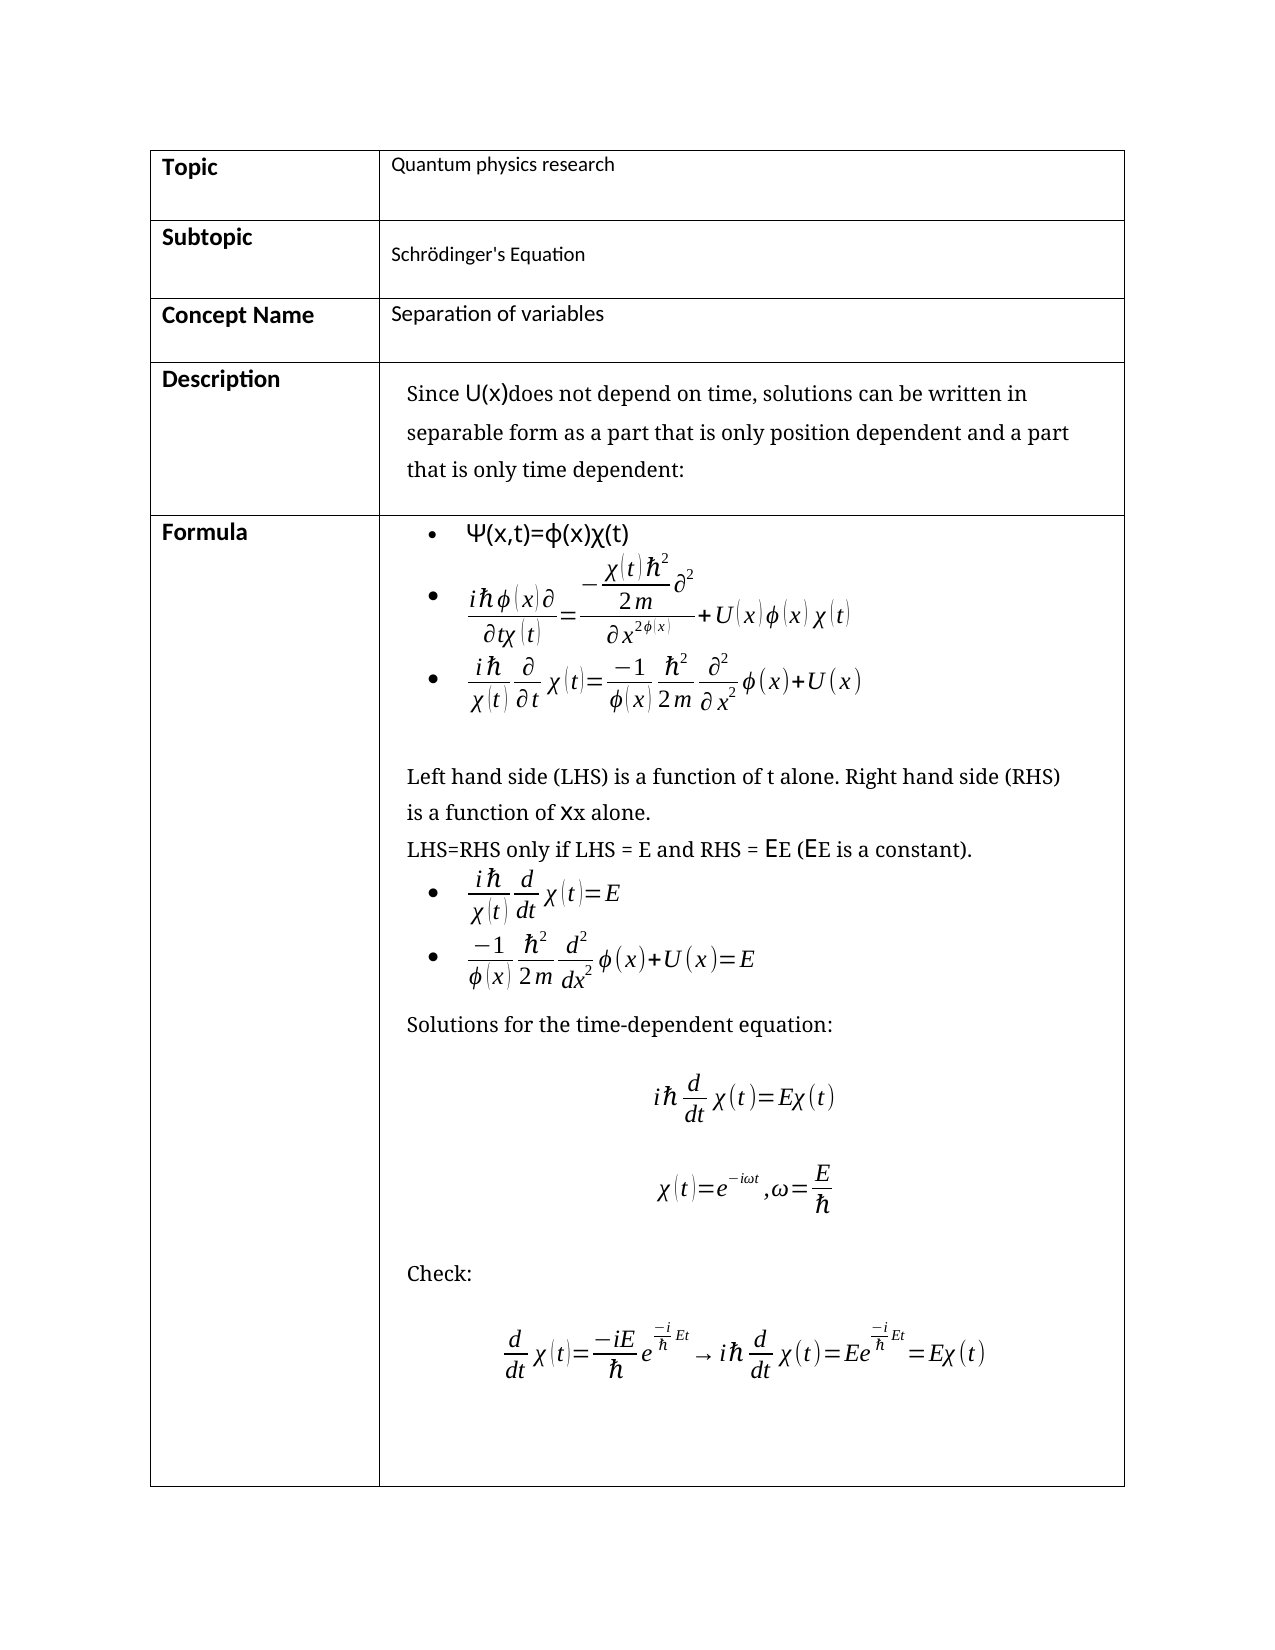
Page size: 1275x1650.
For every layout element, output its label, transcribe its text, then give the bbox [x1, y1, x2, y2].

table_cell Concept Name [151, 299, 379, 362]
table_cell Formula [151, 516, 379, 1486]
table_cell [380, 516, 1124, 1486]
table_cell Separation of variables [380, 299, 1124, 362]
table_cell Description [151, 363, 379, 515]
table_cell Subtopic [151, 221, 379, 298]
table_header Topic [151, 151, 379, 220]
table_header Quantum physics research [380, 151, 1124, 220]
table_cell Schrödinger's Equation [380, 221, 1124, 298]
table_cell Since U(x)does not depend on time, solutions can be written in separable form as a part that is only position dependent and a part that is only time dependent: [380, 363, 1124, 515]
